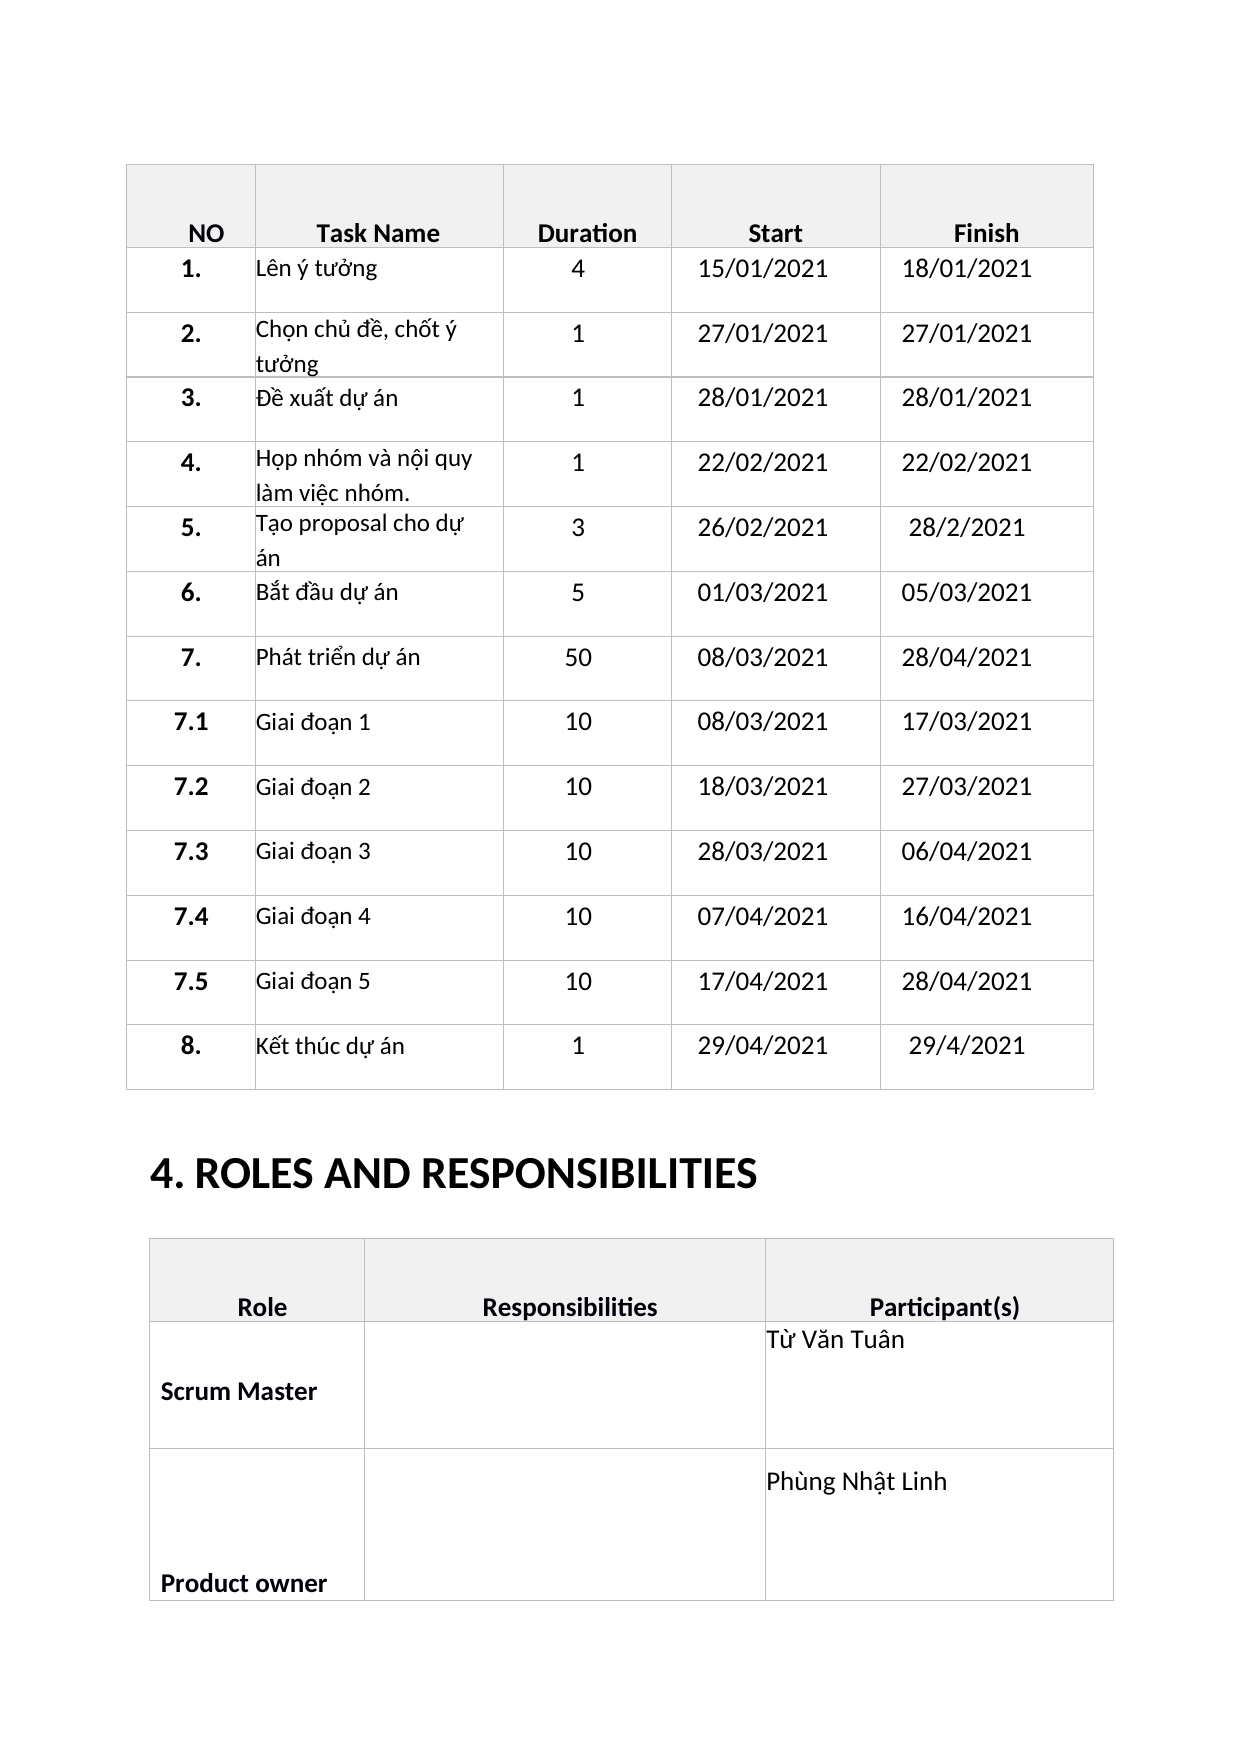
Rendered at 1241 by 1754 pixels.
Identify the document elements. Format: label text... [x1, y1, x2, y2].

table_cell 7.3 [127, 831, 255, 895]
table_cell 26/02/2021 [672, 507, 880, 571]
table_cell 7.4 [127, 896, 255, 959]
table_cell 05/03/2021 [881, 572, 1093, 636]
table_cell Phùng Nhật Linh [766, 1449, 1113, 1599]
table_cell 10 [504, 896, 671, 959]
table_cell Giai đoạn 2 [256, 766, 503, 830]
table_cell [365, 1322, 765, 1448]
table_cell 27/01/2021 [881, 313, 1093, 376]
table_cell 29/04/2021 [672, 1025, 880, 1089]
table_cell Tạo proposal cho dự án [256, 507, 503, 571]
table_cell 50 [504, 637, 671, 700]
table_cell 27/01/2021 [672, 313, 880, 376]
table_cell 10 [504, 961, 671, 1024]
table_header Participant(s) [766, 1239, 1113, 1321]
table_cell 08/03/2021 [672, 637, 880, 700]
table_cell 28/04/2021 [881, 961, 1093, 1024]
table_cell Giai đoạn 4 [256, 896, 503, 959]
table_cell 4. [127, 442, 255, 506]
table_cell 28/03/2021 [672, 831, 880, 895]
table_cell 2. [127, 313, 255, 376]
table_cell 27/03/2021 [881, 766, 1093, 830]
table_cell 8. [127, 1025, 255, 1089]
table_cell 06/04/2021 [881, 831, 1093, 895]
table_cell 29/4/2021 [881, 1025, 1093, 1089]
table_cell 1 [504, 1025, 671, 1089]
table_cell Phát triển dự án [256, 637, 503, 700]
table_cell Bắt đầu dự án [256, 572, 503, 636]
table_cell 01/03/2021 [672, 572, 880, 636]
table_cell 5. [127, 507, 255, 571]
table_cell 1 [504, 313, 671, 376]
table_cell 07/04/2021 [672, 896, 880, 959]
table_cell Scrum Master [150, 1322, 364, 1448]
table_cell Giai đoạn 3 [256, 831, 503, 895]
subtitle ROLES AND RESPONSIBILITIES [150, 1144, 1090, 1200]
table_cell [365, 1449, 765, 1599]
table_cell Kết thúc dự án [256, 1025, 503, 1089]
table_cell 7. [127, 637, 255, 700]
table_header Start [672, 165, 880, 247]
table_header Role [150, 1239, 364, 1321]
table_cell 28/01/2021 [881, 378, 1093, 441]
table_cell 1 [504, 442, 671, 506]
table_cell 28/01/2021 [672, 378, 880, 441]
table_cell 1. [127, 248, 255, 312]
table_cell 6. [127, 572, 255, 636]
table_cell 4 [504, 248, 671, 312]
table_cell 15/01/2021 [672, 248, 880, 312]
table_cell Đề xuất dự án [256, 378, 503, 441]
table_cell 10 [504, 766, 671, 830]
table_cell Từ Văn Tuân [766, 1322, 1113, 1448]
table_header Task Name [256, 165, 503, 247]
table_cell 3 [504, 507, 671, 571]
table_cell Họp nhóm và nội quy làm việc nhóm. [256, 442, 503, 506]
table_cell 17/04/2021 [672, 961, 880, 1024]
table_cell 1 [504, 378, 671, 441]
table_cell 7.2 [127, 766, 255, 830]
table_cell Giai đoạn 1 [256, 701, 503, 765]
table_cell 22/02/2021 [672, 442, 880, 506]
table_header Responsibilities [365, 1239, 765, 1321]
table_cell 28/2/2021 [881, 507, 1093, 571]
table_cell Chọn chủ đề, chốt ý tưởng [256, 313, 503, 376]
table_cell 18/03/2021 [672, 766, 880, 830]
table_cell 10 [504, 831, 671, 895]
table_cell 16/04/2021 [881, 896, 1093, 959]
table_header Duration [504, 165, 671, 247]
table_cell 3. [127, 378, 255, 441]
table_cell Lên ý tưởng [256, 248, 503, 312]
table_cell 28/04/2021 [881, 637, 1093, 700]
table_cell Giai đoạn 5 [256, 961, 503, 1024]
table_cell 5 [504, 572, 671, 636]
table_header Finish [881, 165, 1093, 247]
table_cell 10 [504, 701, 671, 765]
table_cell 7.5 [127, 961, 255, 1024]
table_cell Product owner [150, 1449, 364, 1599]
table_header NO [127, 165, 255, 247]
table_cell 08/03/2021 [672, 701, 880, 765]
table_cell 18/01/2021 [881, 248, 1093, 312]
table_cell 22/02/2021 [881, 442, 1093, 506]
table_cell 17/03/2021 [881, 701, 1093, 765]
table_cell 7.1 [127, 701, 255, 765]
